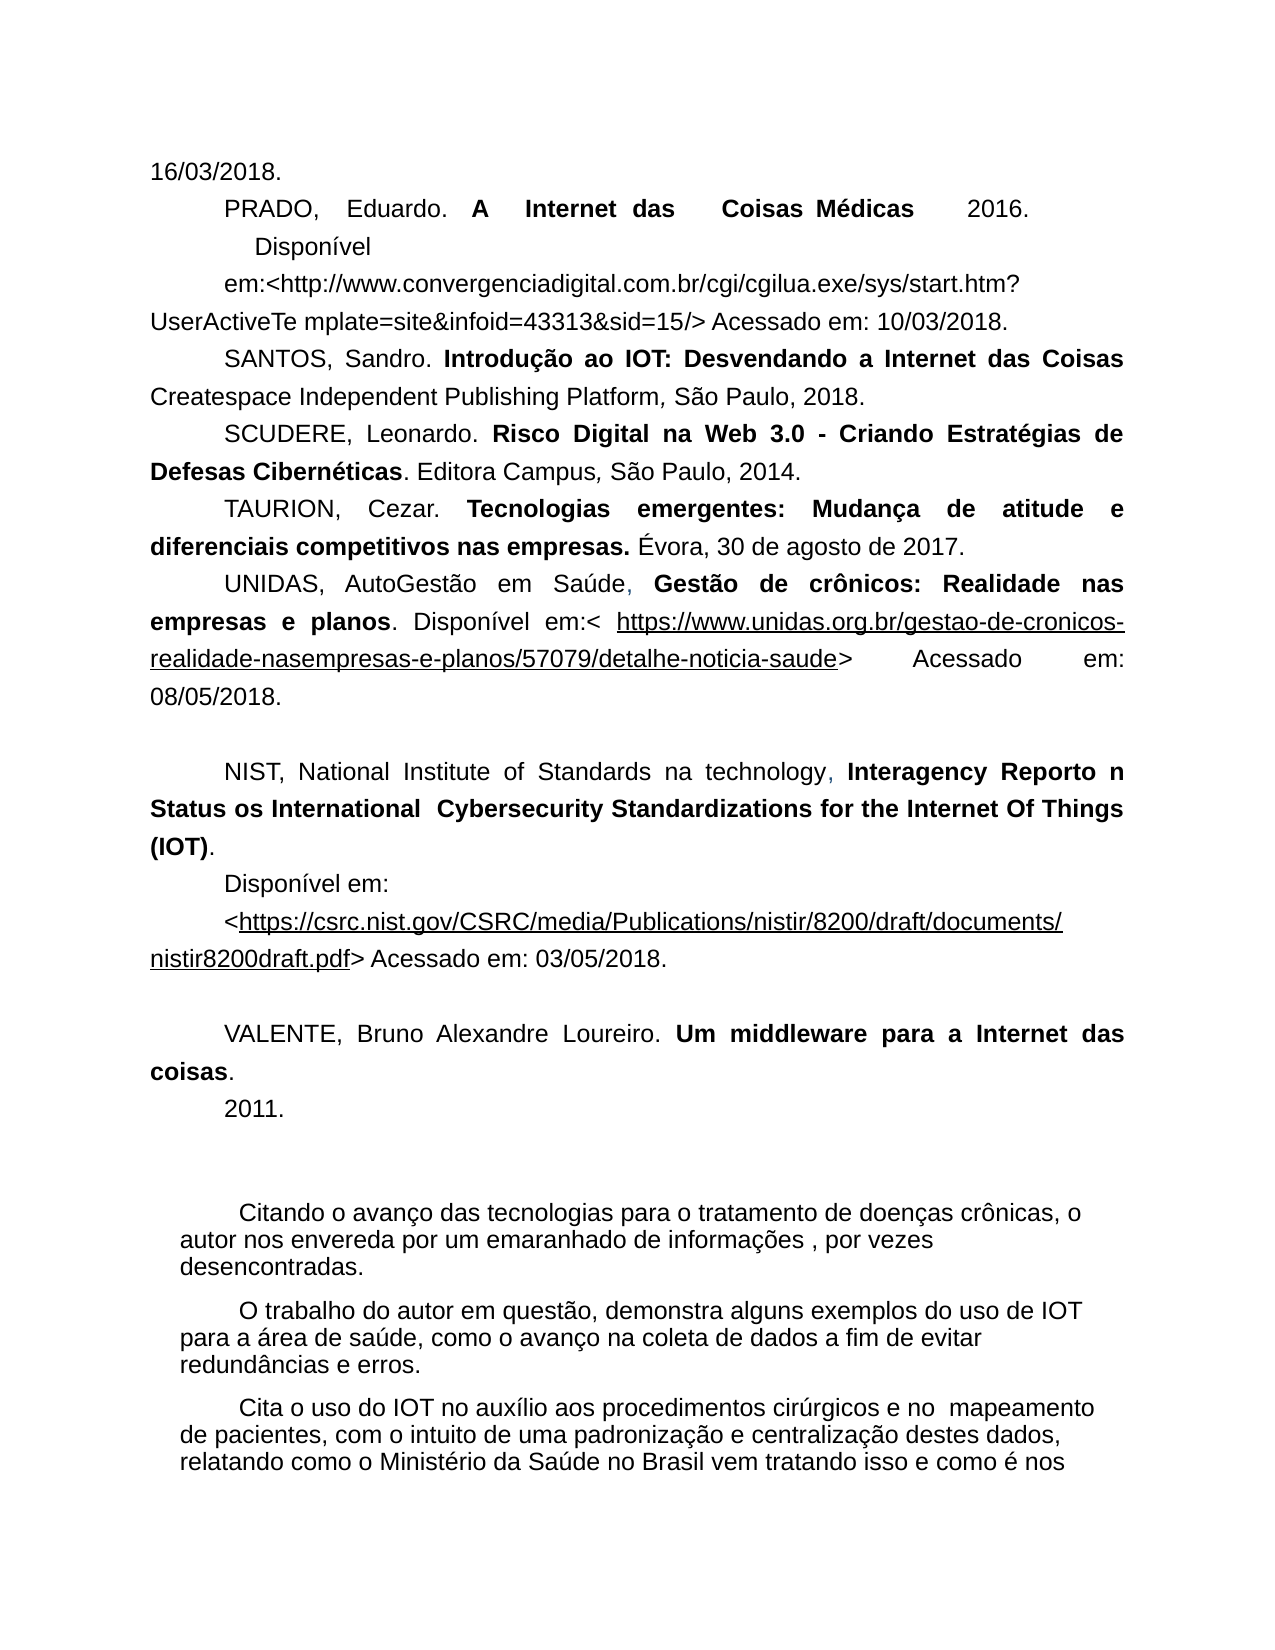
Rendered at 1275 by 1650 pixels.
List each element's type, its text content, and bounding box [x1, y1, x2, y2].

text TAURION, Cezar. Tecnologias emergentes: Mudança de atitude e diferenciais competitivos nas empresas. Évora, 30 de agosto de 2017. [150, 487, 1125, 562]
text 2011. [150, 1087, 1125, 1125]
text em:<http://www.convergenciadigital.com.br/cgi/cgilua.exe/sys/start.htm?UserActiveTe mplate=site&infoid=43313&sid=15/> Acessado em: 10/03/2018. [150, 262, 1125, 337]
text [179, 1395, 1125, 1476]
text <https://csrc.nist.gov/CSRC/media/Publications/nistir/8200/draft/documents/nistir8200draft.pdf> Acessado em: 03/05/2018. [150, 900, 1125, 975]
text SCUDERE, Leonardo. Risco Digital na Web 3.0 - Criando Estratégias de Defesas Cibernéticas. Editora Campus, São Paulo, 2014. [150, 412, 1125, 487]
text O trabalho do autor em questão, demonstra alguns exemplos do uso de IOT para a área de saúde, como o avanço na coleta de dados a fim de evitar redundâncias e erros. [179, 1298, 1125, 1378]
text UNIDAS, AutoGestão em Saúde, Gestão de crônicos: Realidade nas empresas e planos. Disponível em:< https://www.unidas.org.br/gestao-de-cronicos-realidade-nasempresas-e-planos/57079/detalhe-noticia-saude> Acessado em: 08/05/2018. [150, 562, 1125, 712]
text NIST, National Institute of Standards na technology, Interagency Reporto n Status os International Cybersecurity Standardizations for the Internet Of Things (IOT). [150, 750, 1125, 862]
text VALENTE, Bruno Alexandre Loureiro. Um middleware para a Internet das coisas. [150, 1012, 1125, 1087]
text Disponível em: [150, 862, 1125, 900]
text SANTOS, Sandro. Introdução ao IOT: Desvendando a Internet das Coisas Createspace Independent Publishing Platform, São Paulo, 2018. [150, 337, 1125, 412]
text Citando o avanço das tecnologias para o tratamento de doenças crônicas, o autor nos envereda por um emaranhado de informações , por vezes desencontradas. [179, 1200, 1125, 1281]
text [150, 150, 1125, 187]
text PRADO, Eduardo. A Internet das Coisas Médicas 2016. Disponível [150, 187, 1125, 262]
